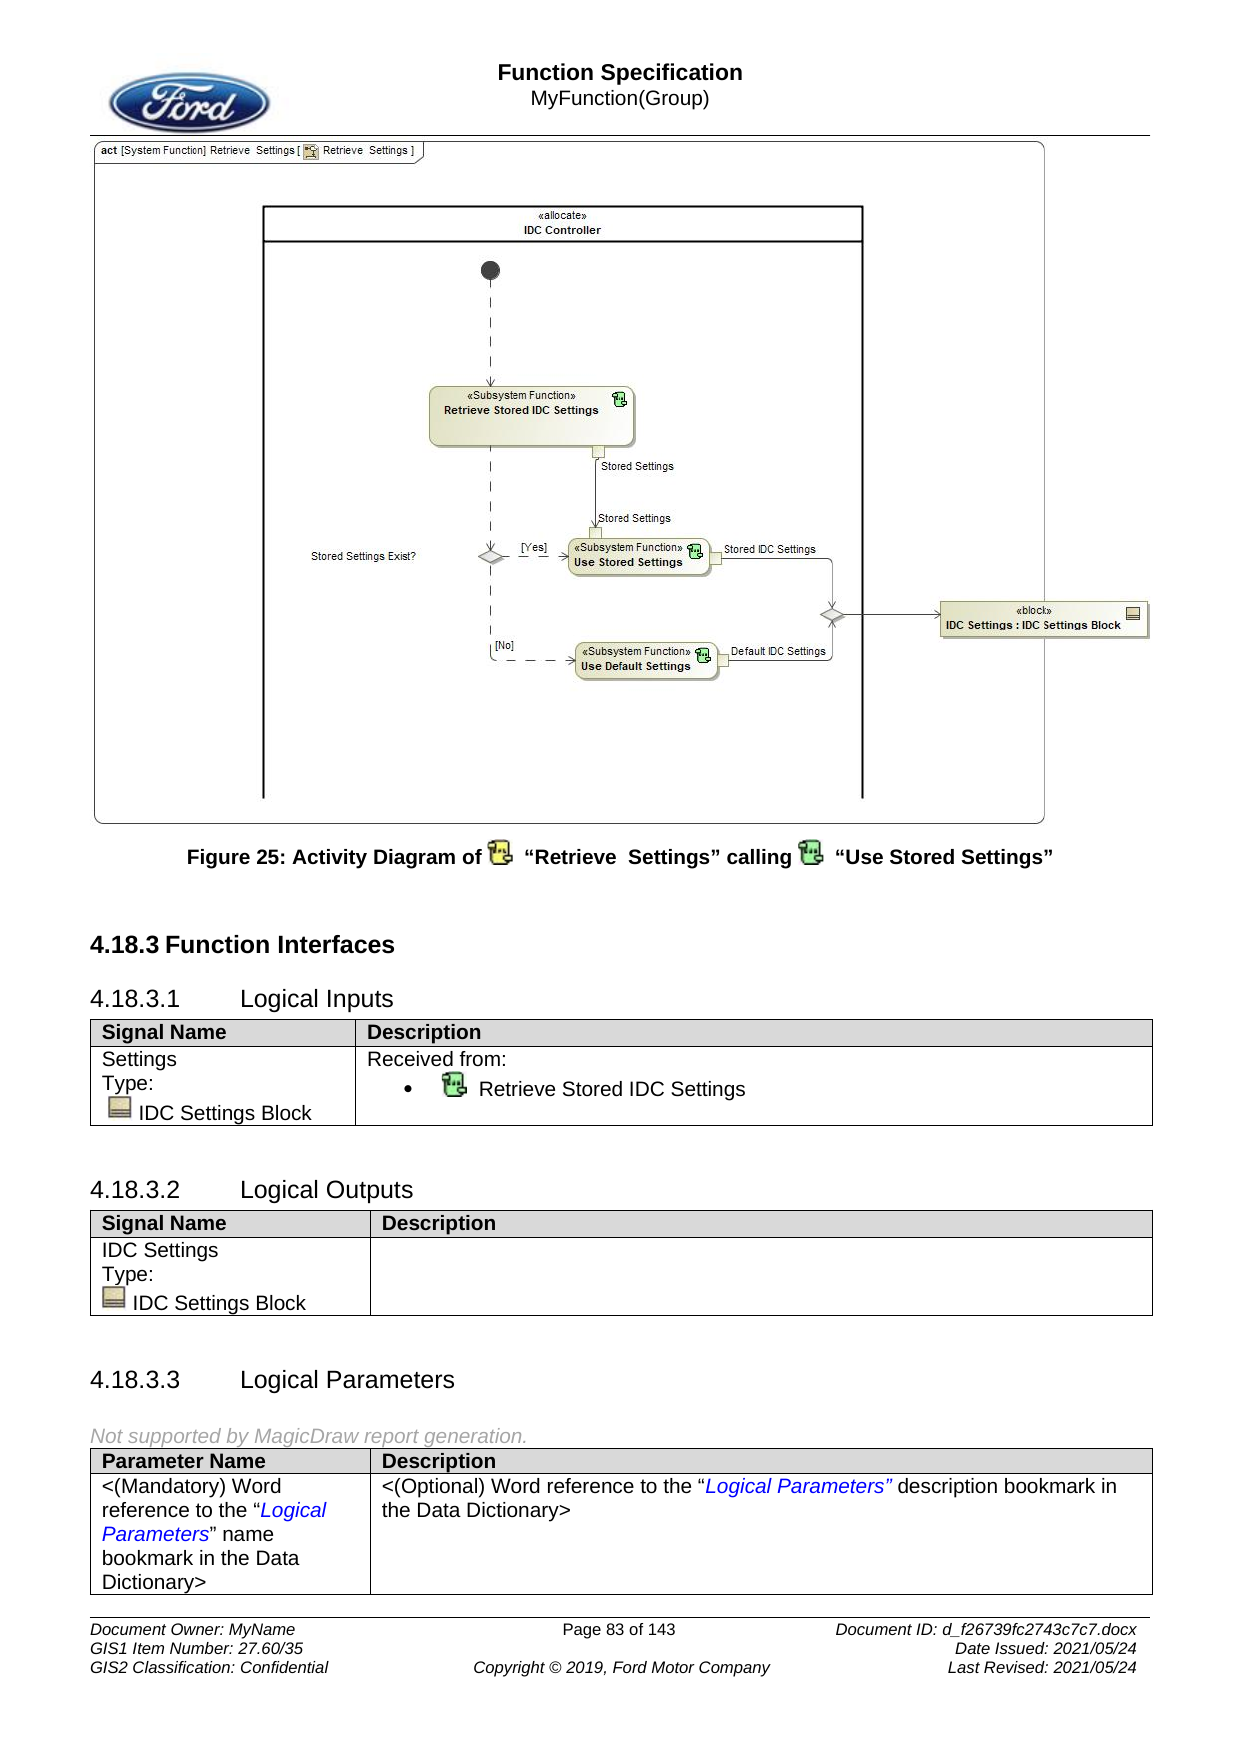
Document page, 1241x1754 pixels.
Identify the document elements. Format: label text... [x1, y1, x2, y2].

subtitle Function Interfaces [90, 930, 1150, 959]
subtitle Logical Outputs [90, 1174, 1150, 1203]
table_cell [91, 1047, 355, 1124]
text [90, 1424, 1150, 1448]
picture [101, 1285, 127, 1311]
subtitle Logical Inputs [90, 984, 1150, 1013]
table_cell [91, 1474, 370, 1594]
subtitle Logical Parameters [90, 1365, 1150, 1394]
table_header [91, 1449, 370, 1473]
picture [487, 839, 513, 865]
picture [798, 839, 824, 865]
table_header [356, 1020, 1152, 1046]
picture [107, 1095, 133, 1121]
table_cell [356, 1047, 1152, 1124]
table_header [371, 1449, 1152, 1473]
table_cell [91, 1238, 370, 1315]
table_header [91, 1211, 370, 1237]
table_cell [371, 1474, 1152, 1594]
picture [441, 1071, 467, 1097]
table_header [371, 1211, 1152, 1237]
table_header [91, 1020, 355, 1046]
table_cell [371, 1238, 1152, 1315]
picture [89, 53, 1151, 827]
